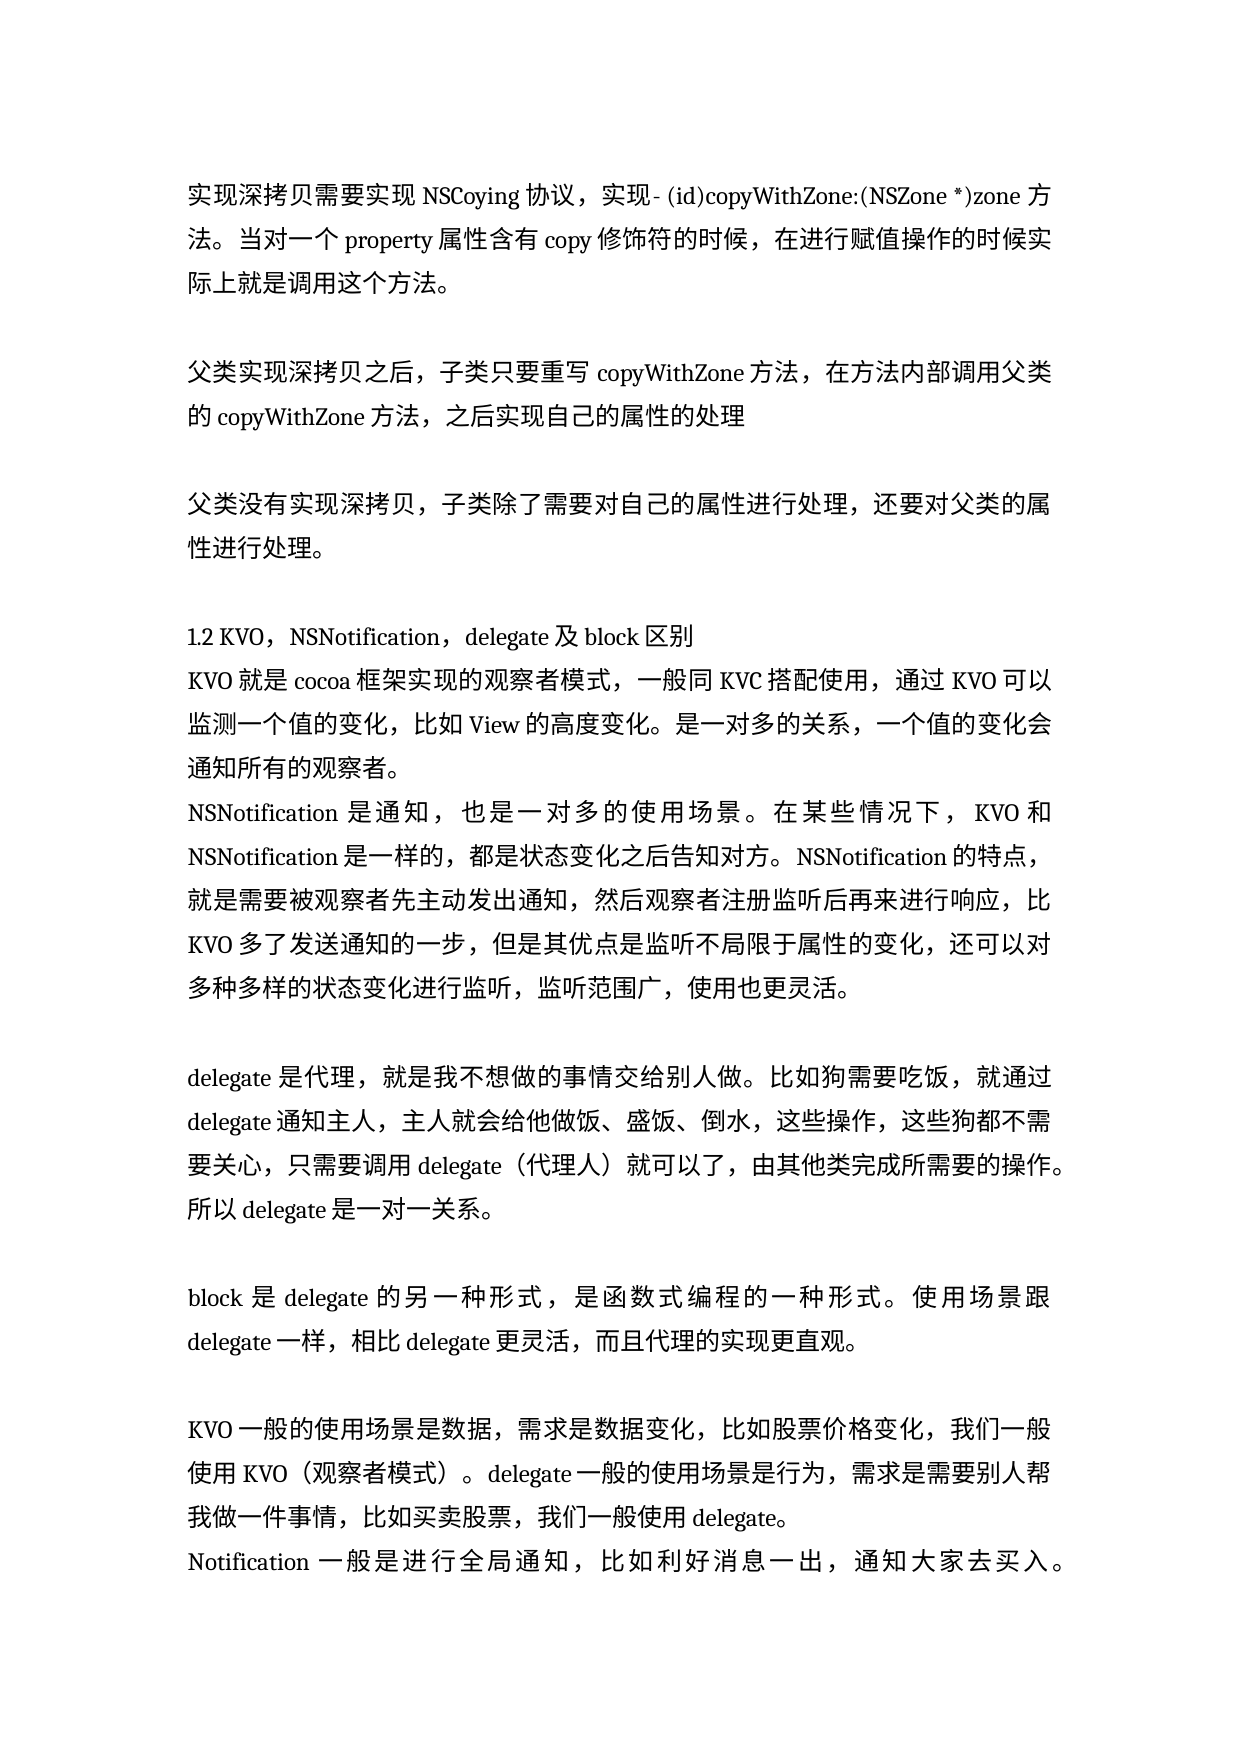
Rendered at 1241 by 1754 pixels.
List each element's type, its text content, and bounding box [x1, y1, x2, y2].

text 父类实现深拷贝之后，子类只要重写copyWithZone方法，在方法内部调用父类的copyWithZone方法，之后实现自己的属性的处理 [187, 348, 1053, 436]
text 1.2 KVO，NSNotification，delegate及block区别 [187, 613, 1053, 657]
text 父类没有实现深拷贝，子类除了需要对自己的属性进行处理，还要对父类的属性进行处理。 [187, 480, 1053, 568]
text KVO就是cocoa框架实现的观察者模式，一般同KVC搭配使用，通过KVO可以监测一个值的变化，比如View的高度变化。是一对多的关系，一个值的变化会通知所有的观察者。 [187, 657, 1053, 789]
text KVO一般的使用场景是数据，需求是数据变化，比如股票价格变化，我们一般使用KVO（观察者模式）。delegate一般的使用场景是行为，需求是需要别人帮我做一件事情，比如买卖股票，我们一般使用delegate。 [187, 1406, 1053, 1538]
text NSNotification是通知，也是一对多的使用场景。在某些情况下，KVO和NSNotification是一样的，都是状态变化之后告知对方。NSNotification的特点，就是需要被观察者先主动发出通知，然后观察者注册监听后再来进行响应，比KVO多了发送通知的一步，但是其优点是监听不局限于属性的变化，还可以对多种多样的状态变化进行监听，监听范围广，使用也更灵活。 [187, 789, 1053, 1009]
text delegate 是代理，就是我不想做的事情交给别人做。比如狗需要吃饭，就通过delegate通知主人，主人就会给他做饭、盛饭、倒水，这些操作，这些狗都不需要关心，只需要调用delegate（代理人）就可以了，由其他类完成所需要的操作。所以delegate是一对一关系。 [187, 1053, 1053, 1229]
text 实现深拷贝需要实现NSCoying协议，实现- (id)copyWithZone:(NSZone *)zone 方法。当对一个property属性含有copy修饰符的时候，在进行赋值操作的时候实际上就是调用这个方法。 [187, 172, 1053, 304]
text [187, 1538, 1053, 1582]
text block是delegate的另一种形式，是函数式编程的一种形式。使用场景跟delegate一样，相比delegate更灵活，而且代理的实现更直观。 [187, 1273, 1053, 1362]
